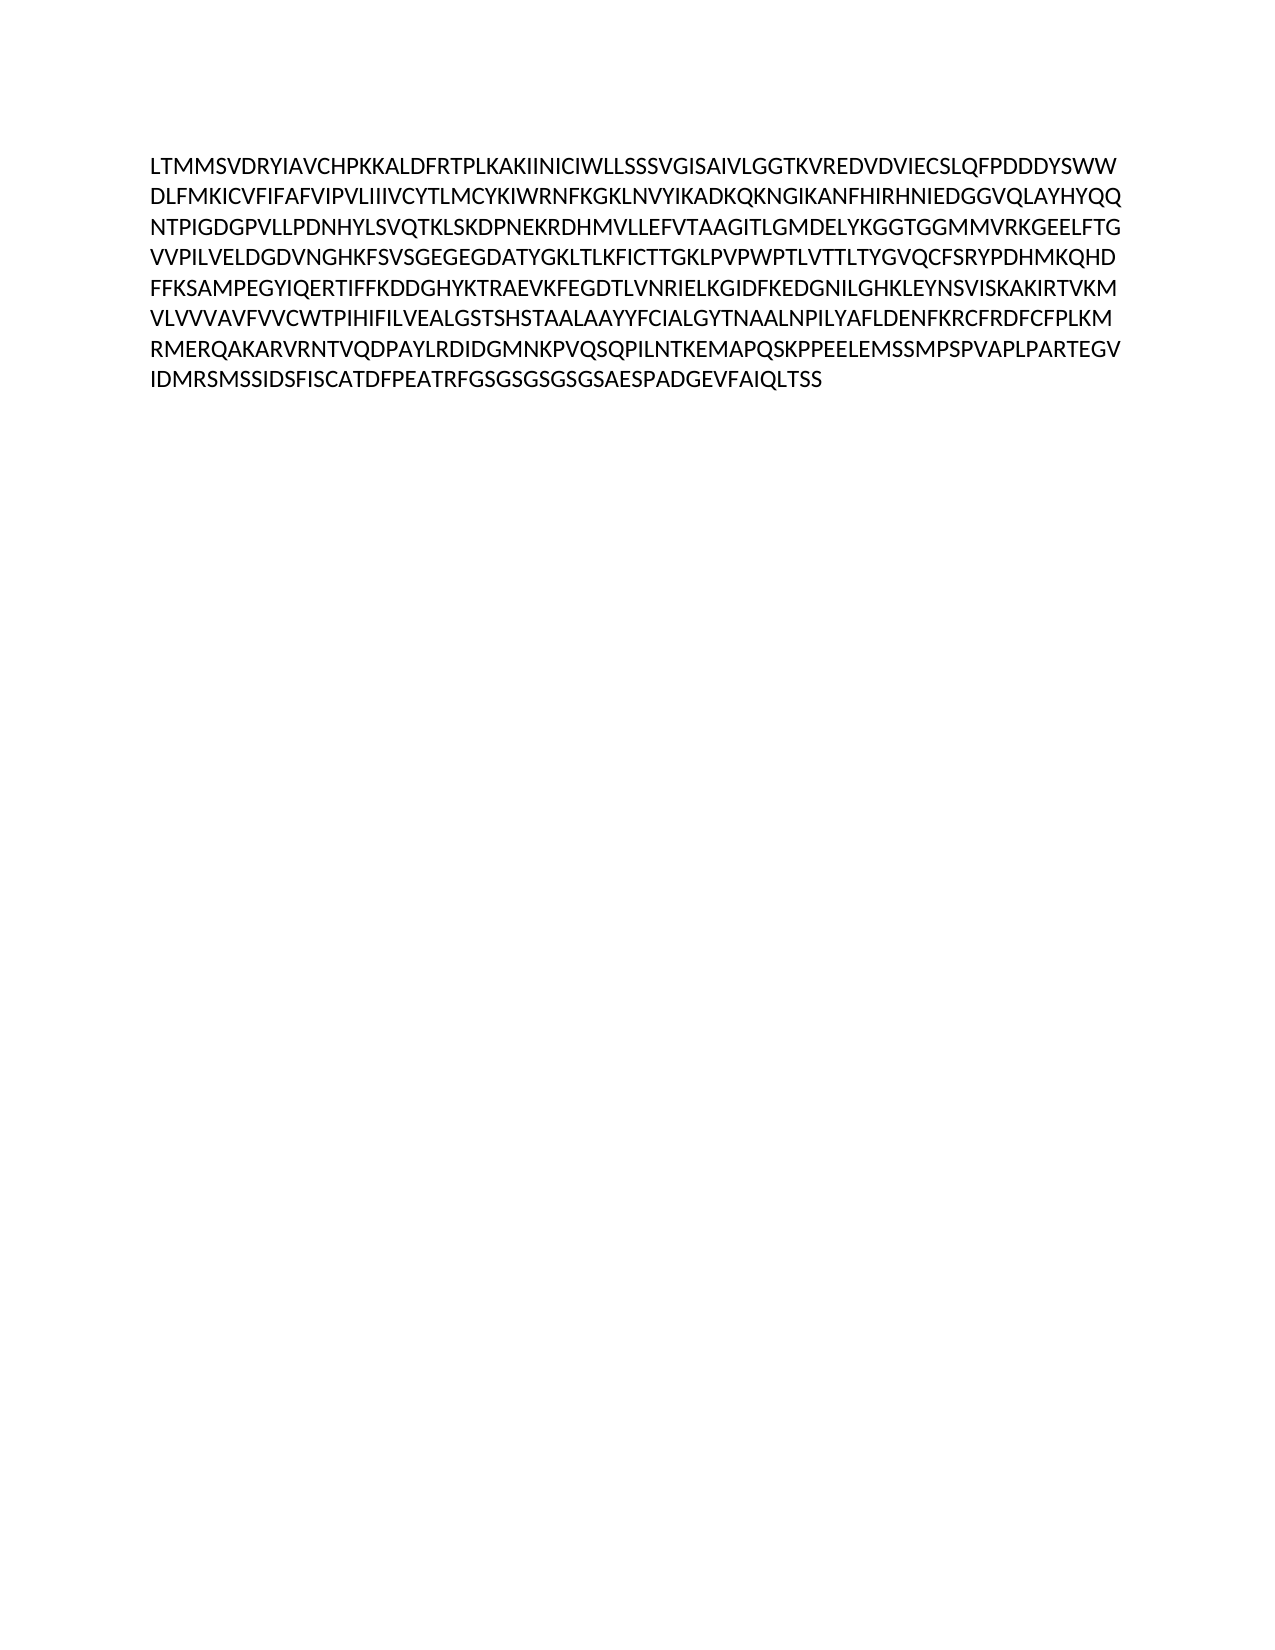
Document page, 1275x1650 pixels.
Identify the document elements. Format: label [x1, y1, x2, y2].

text [150, 150, 1125, 394]
